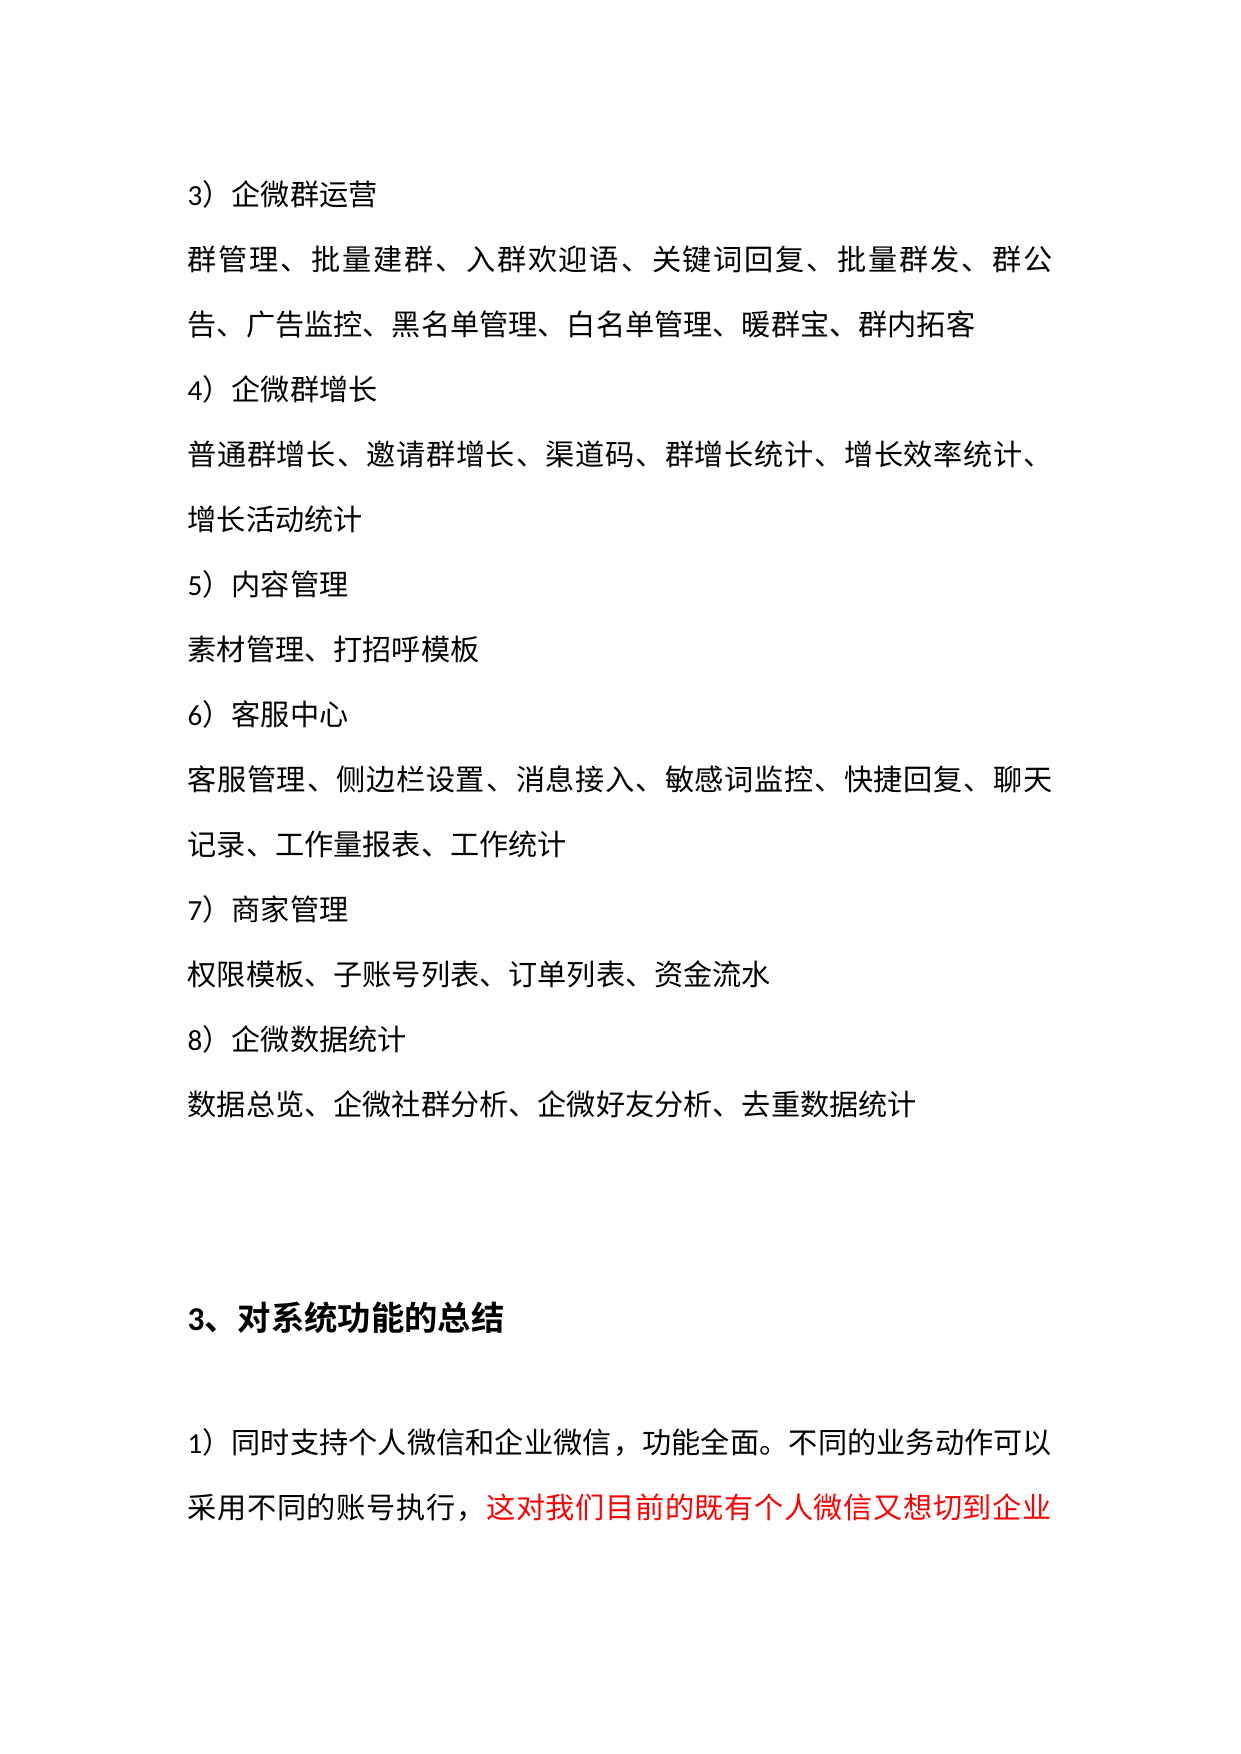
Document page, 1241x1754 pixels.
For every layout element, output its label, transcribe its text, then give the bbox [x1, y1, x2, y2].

list 企微数据统计 [187, 1007, 1053, 1072]
list 企微群增长 [187, 357, 1053, 422]
list 群管理、批量建群、入群欢迎语、关键词回复、批量群发、群公告、广告监控、黑名单管理、白名单管理、暖群宝、群内拓客 [187, 227, 1053, 357]
list 客服中心 [187, 682, 1053, 747]
subtitle 3、对系统功能的总结 [187, 1285, 1053, 1350]
list 企微群运营 [187, 162, 1053, 227]
list 素材管理、打招呼模板 [187, 617, 1053, 682]
list 内容管理 [187, 552, 1053, 617]
list 普通群增长、邀请群增长、渠道码、群增长统计、增长效率统计、增长活动统计 [187, 422, 1053, 552]
list 权限模板、子账号列表、订单列表、资金流水 [187, 942, 1053, 1007]
list 数据总览、企微社群分析、企微好友分析、去重数据统计 [187, 1072, 1053, 1137]
list 客服管理、侧边栏设置、消息接入、敏感词监控、快捷回复、聊天记录、工作量报表、工作统计 [187, 747, 1053, 877]
list 商家管理 [187, 877, 1053, 942]
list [187, 1410, 1053, 1540]
